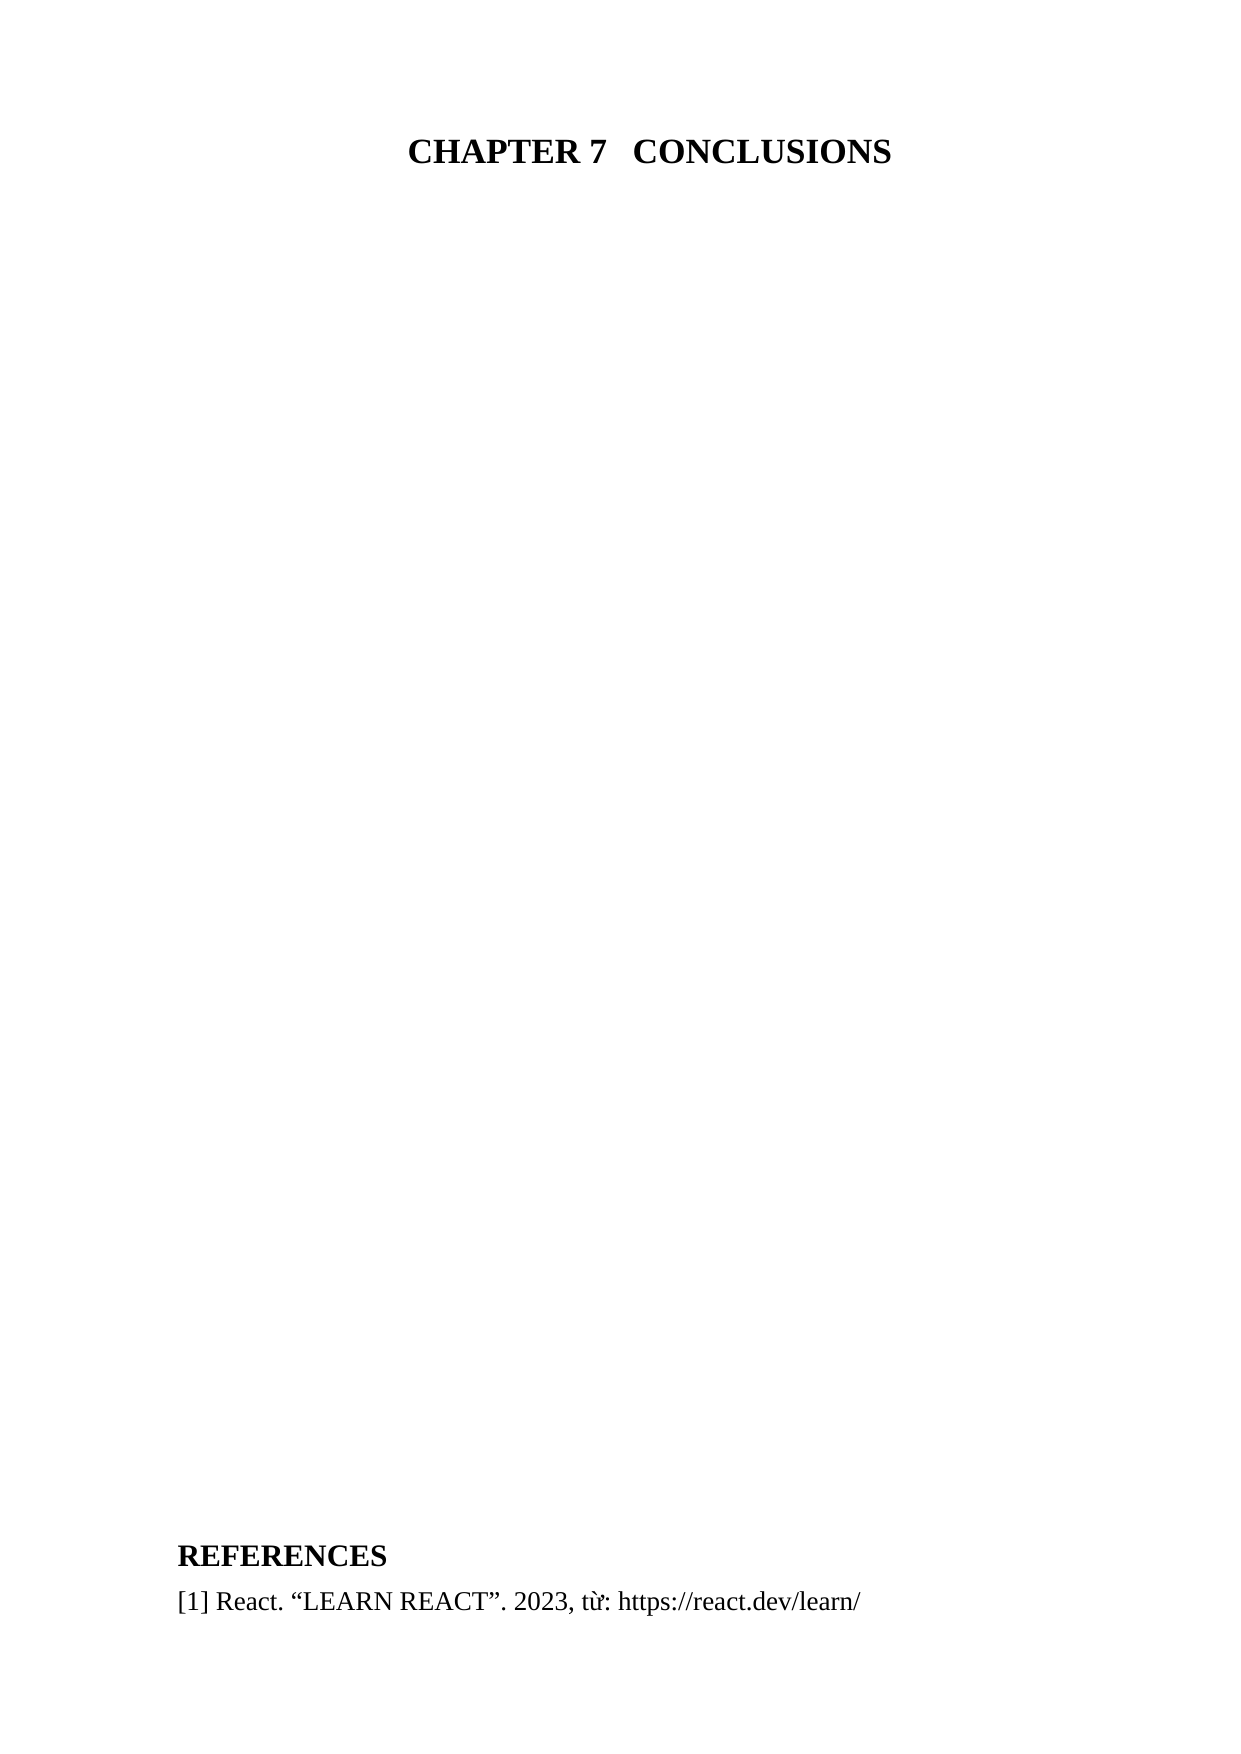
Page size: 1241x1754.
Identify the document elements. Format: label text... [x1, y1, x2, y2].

subtitle REFERENCES [177, 1537, 1122, 1573]
text [1] React. “LEARN REACT”. 2023, từ: https://react.dev/learn/ [177, 1585, 1122, 1617]
subtitle CHAPTER 7 CONCLUSIONS [177, 131, 1122, 171]
